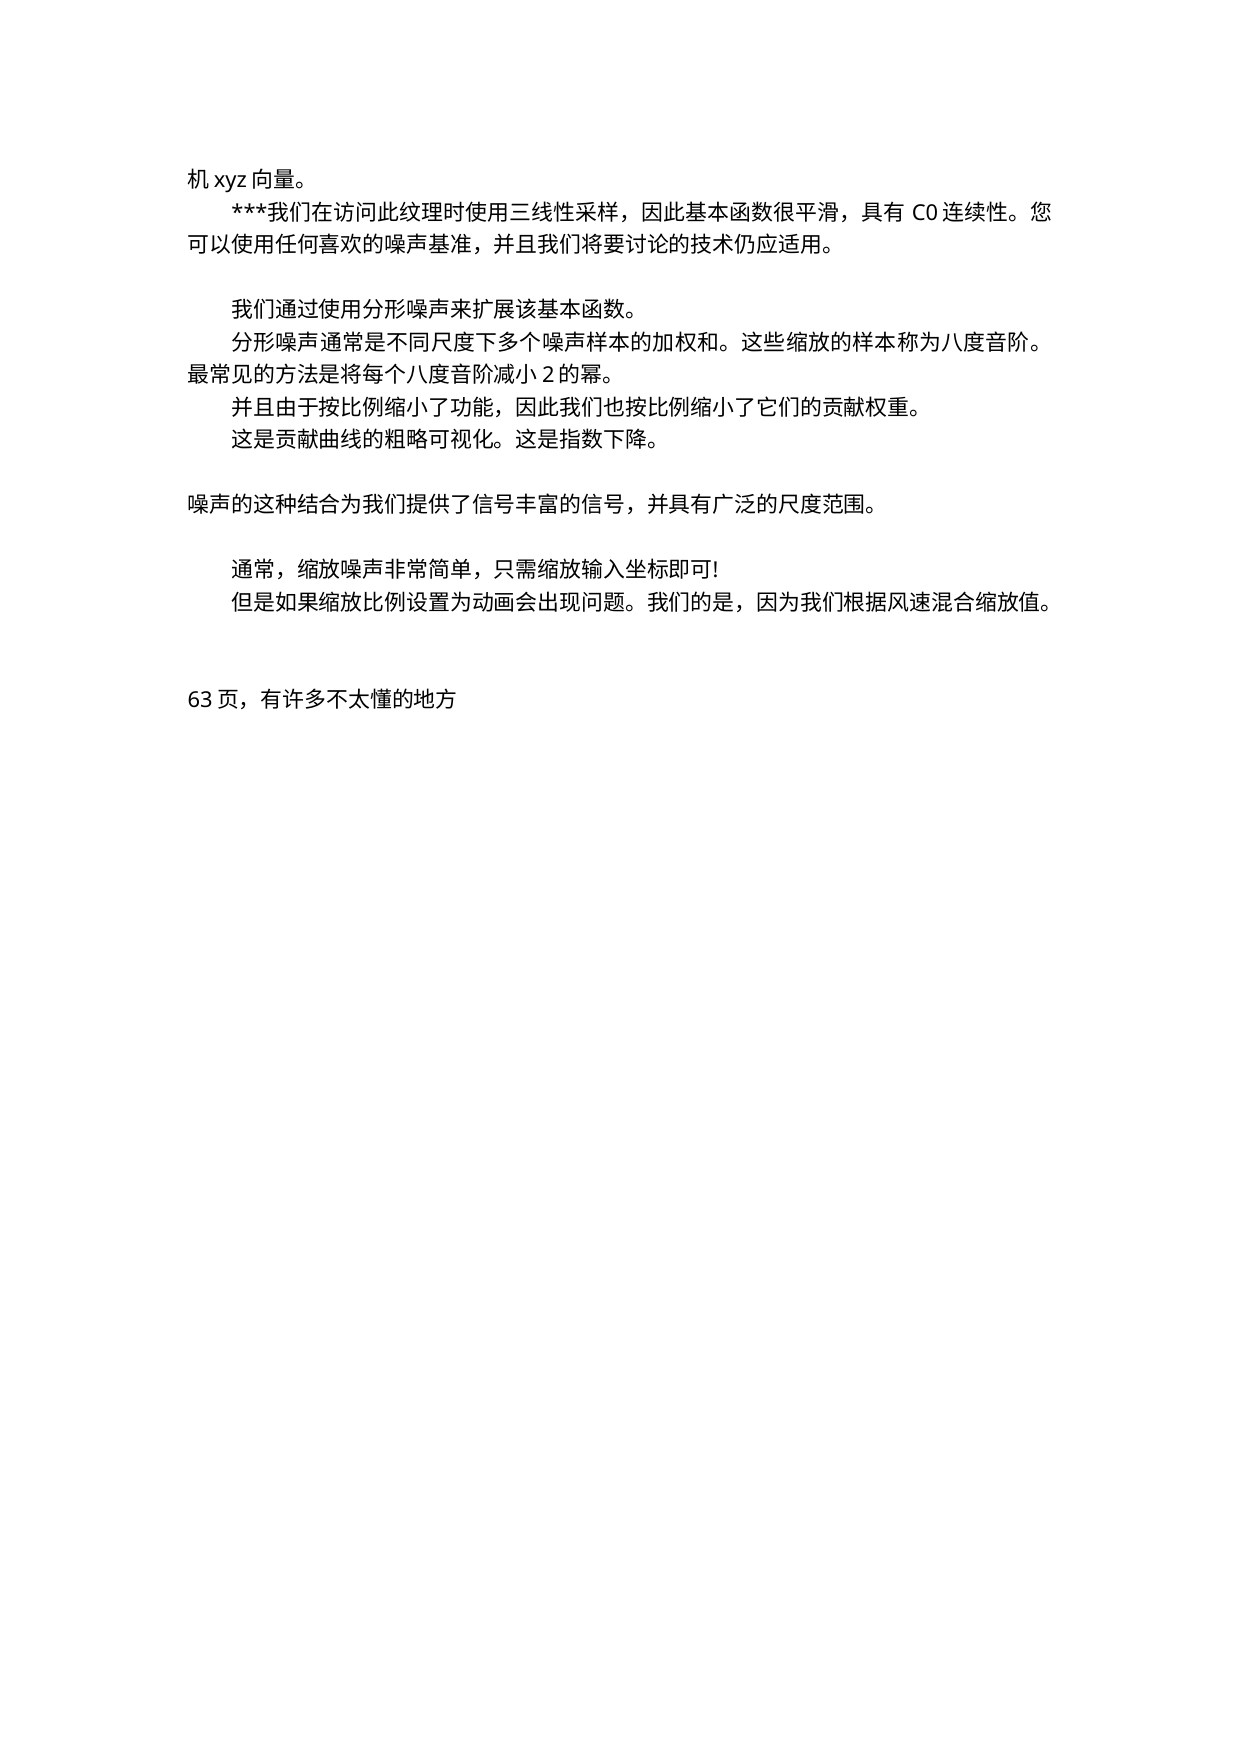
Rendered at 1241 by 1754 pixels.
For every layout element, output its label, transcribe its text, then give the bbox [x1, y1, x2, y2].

text 分形噪声通常是不同尺度下多个噪声样本的加权和。这些缩放的样本称为八度音阶。最常见的方法是将每个八度音阶减小2的幂。 [187, 324, 1053, 389]
text 我们通过使用分形噪声来扩展该基本函数。 [187, 292, 1053, 324]
text 并且由于按比例缩小了功能，因此我们也按比例缩小了它们的贡献权重。 [187, 389, 1053, 422]
text 但是如果缩放比例设置为动画会出现问题。我们的是，因为我们根据风速混合缩放值。 [187, 584, 1053, 617]
text 噪声的这种结合为我们提供了信号丰富的信号，并具有广泛的尺度范围。 [187, 487, 1053, 519]
text 这是贡献曲线的粗略可视化。这是指数下降。 [187, 422, 1053, 454]
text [187, 162, 1053, 194]
text 通常，缩放噪声非常简单，只需缩放输入坐标即可! [187, 552, 1053, 584]
text ***我们在访问此纹理时使用三线性采样，因此基本函数很平滑，具有C0连续性。您可以使用任何喜欢的噪声基准，并且我们将要讨论的技术仍应适用。 [187, 194, 1053, 259]
text 63页，有许多不太懂的地方 [187, 682, 1053, 714]
